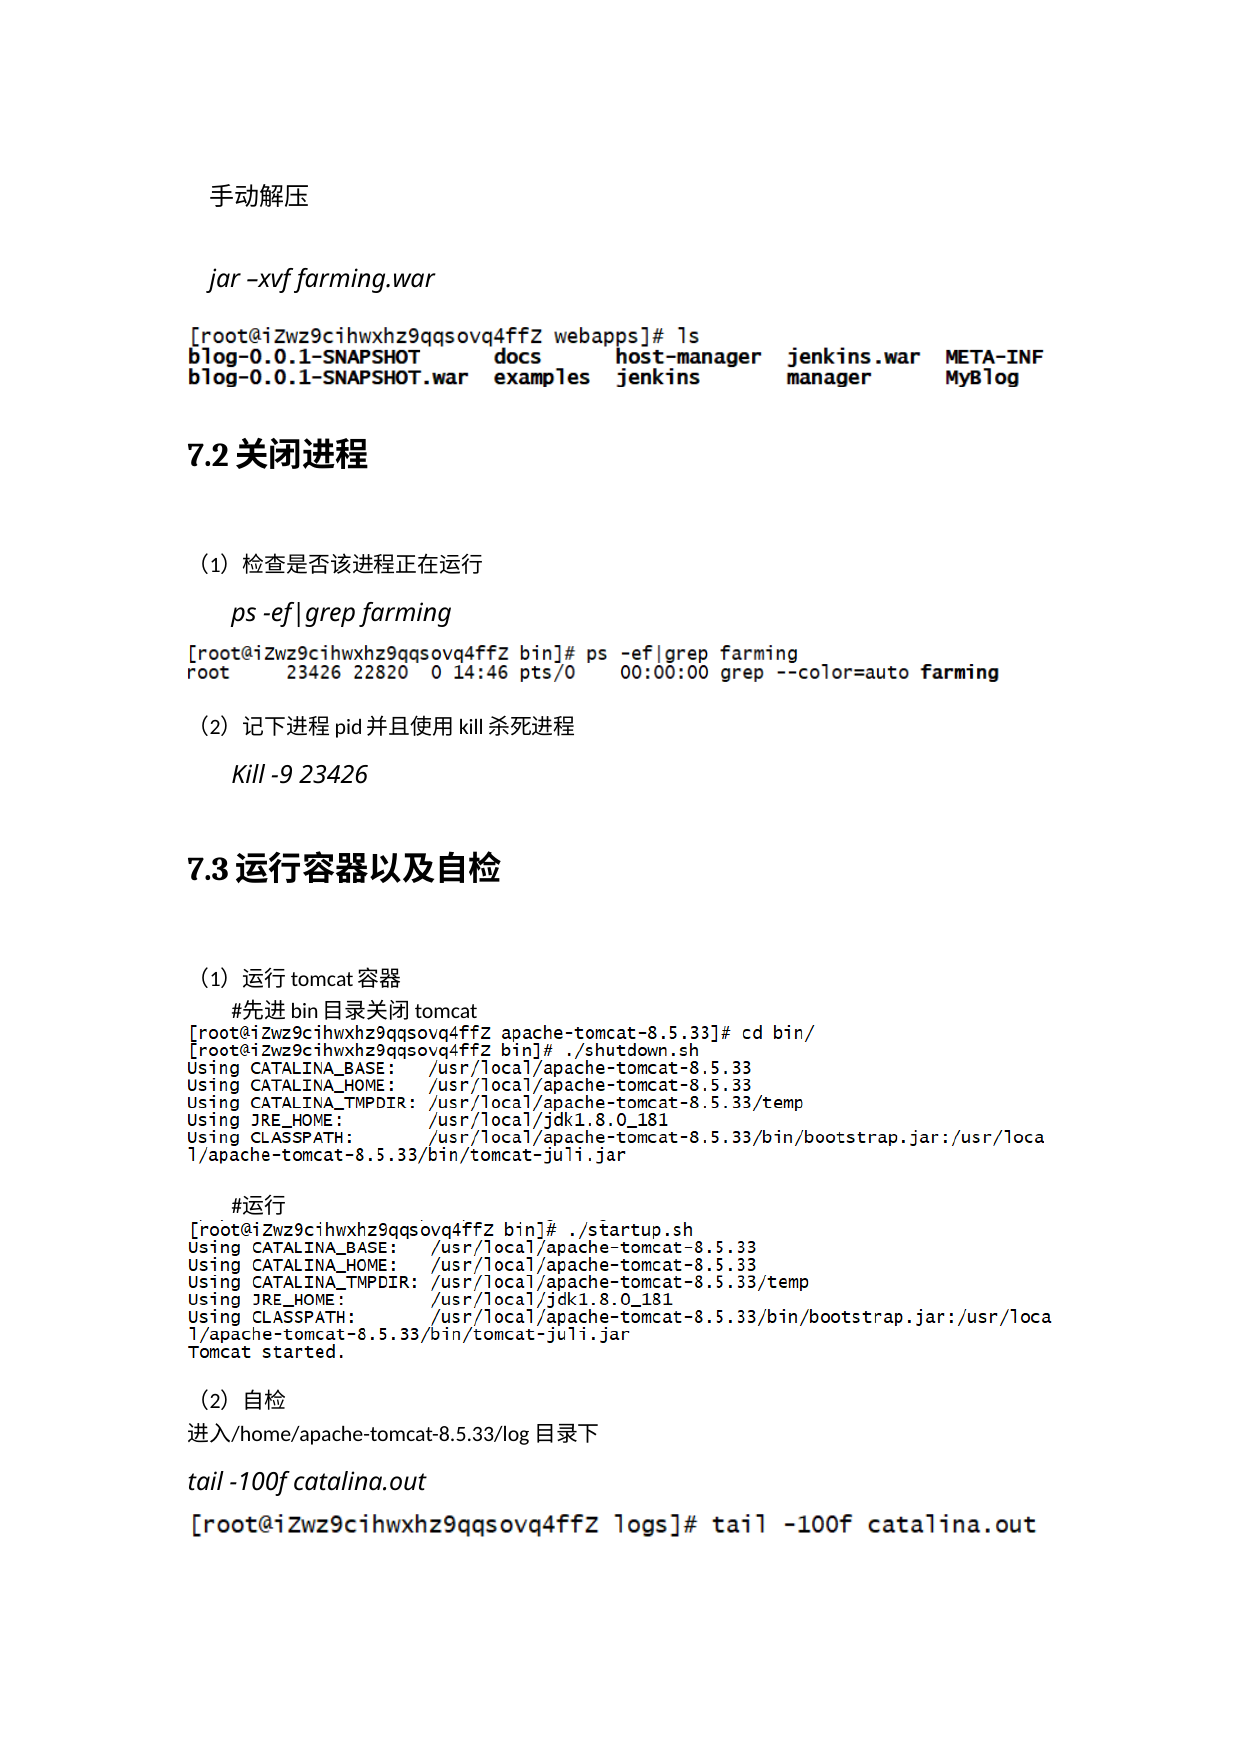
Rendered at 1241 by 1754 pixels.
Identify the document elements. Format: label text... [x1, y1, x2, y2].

picture [187, 327, 1053, 387]
picture [187, 643, 1053, 683]
text （1）运行tomcat容器 [187, 961, 1053, 993]
text 手动解压 [209, 162, 1053, 227]
text （2）自检 [187, 1383, 1053, 1416]
subtitle 7.2关闭进程 [187, 419, 1053, 484]
text ps -ef|grep farming [187, 579, 1053, 643]
text （1）检查是否该进程正在运行 [187, 546, 1053, 579]
picture [187, 1220, 1053, 1360]
text Kill -9 23426 [187, 741, 1053, 806]
text #先进bin目录关闭tomcat [187, 993, 1053, 1026]
picture [187, 1025, 1044, 1164]
text #运行 [187, 1188, 1053, 1220]
subtitle 7.3运行容器以及自检 [187, 833, 1053, 898]
text （2）记下进程pid并且使用kill杀死进程 [187, 709, 1053, 741]
text tail -100f catalina.out [187, 1448, 1053, 1513]
text 进入/home/apache-tomcat-8.5.33/log目录下 [187, 1416, 1053, 1448]
picture [187, 1513, 1053, 1555]
text jar –xvf farming.war [209, 245, 1053, 310]
